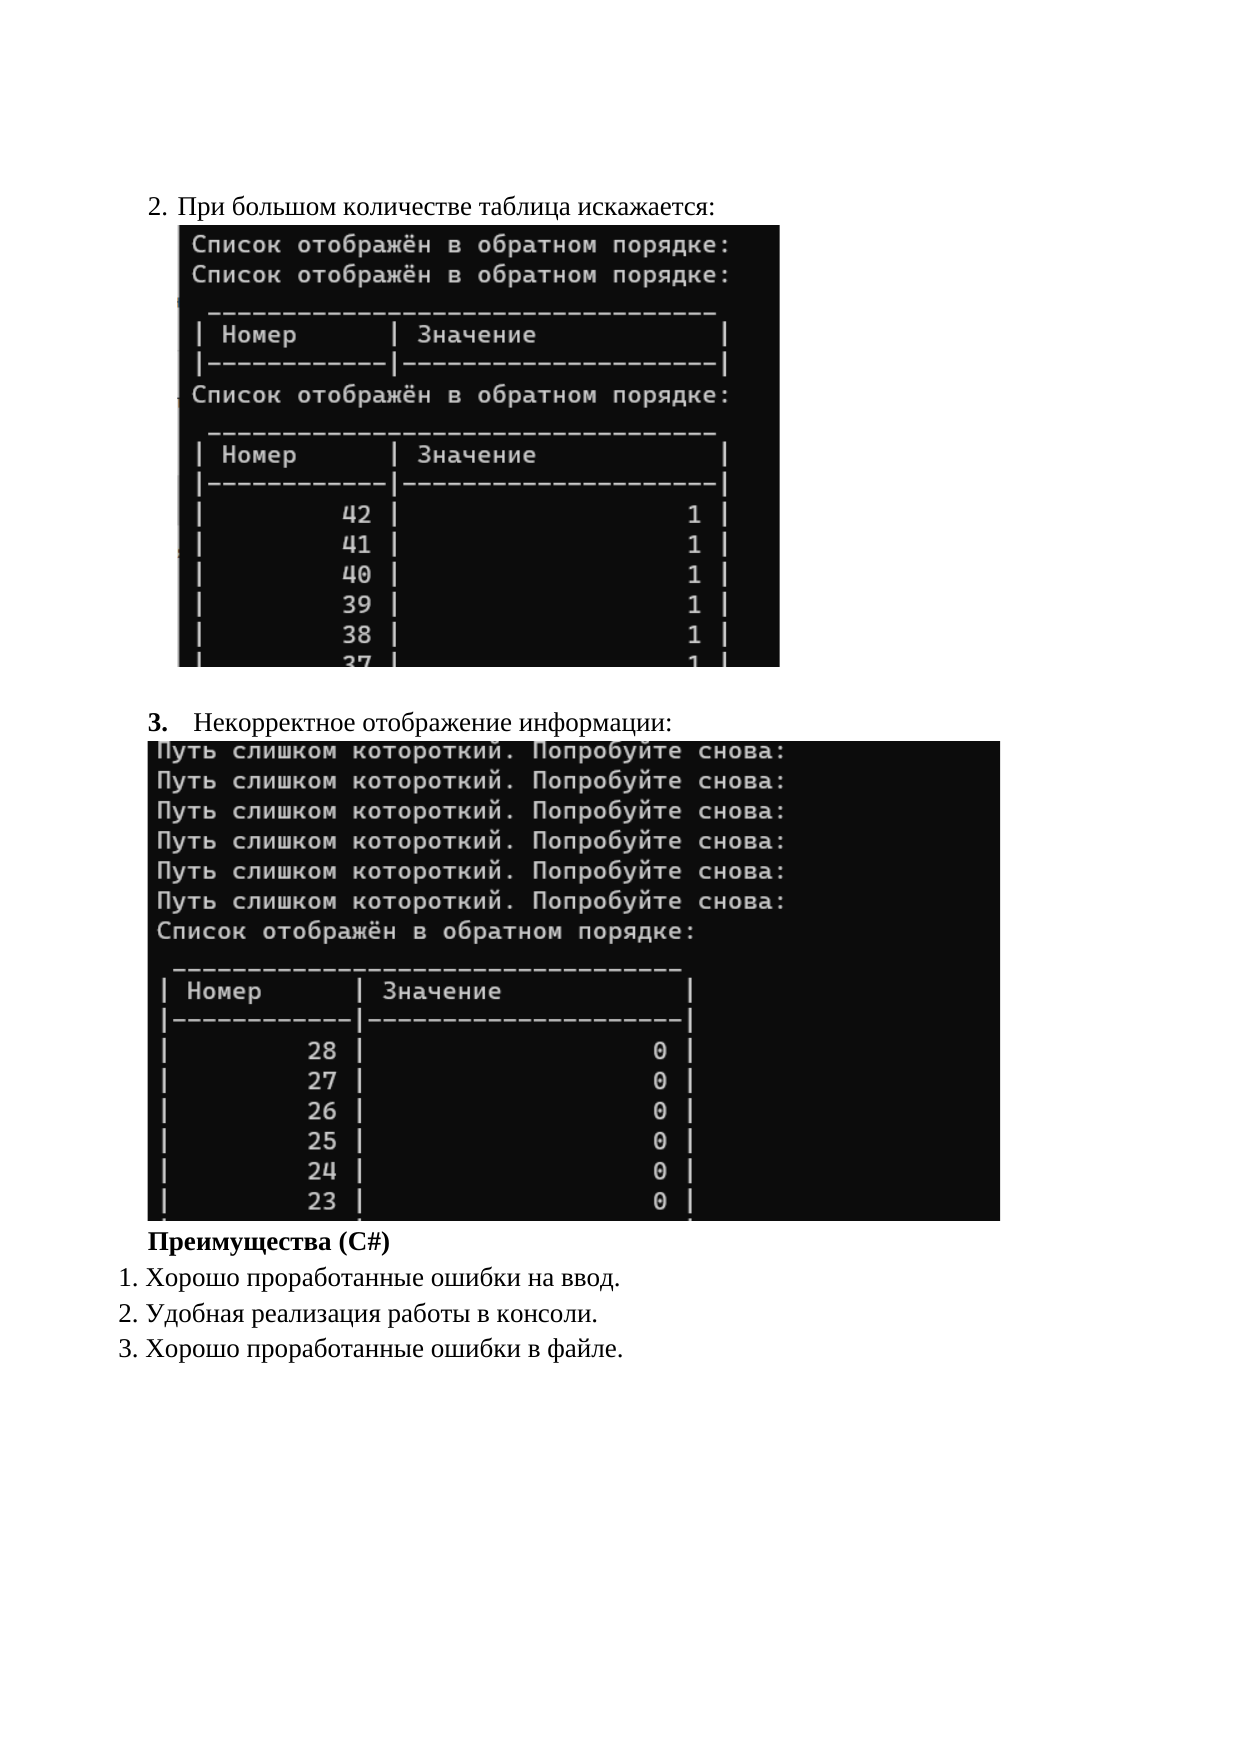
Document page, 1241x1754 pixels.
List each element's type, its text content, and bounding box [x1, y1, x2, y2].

text 3. Хорошо проработанные ошибки в файле. [118, 1332, 1122, 1364]
picture [177, 225, 780, 667]
picture [147, 741, 1001, 1221]
list При большом количестве таблица искажается: [148, 189, 1122, 221]
list Некорректное отображение информации: [148, 706, 1122, 737]
text 1. Хорошо проработанные ошибки на ввод. [118, 1261, 1122, 1292]
text 2. Удобная реализация работы в консоли. [118, 1297, 1122, 1328]
